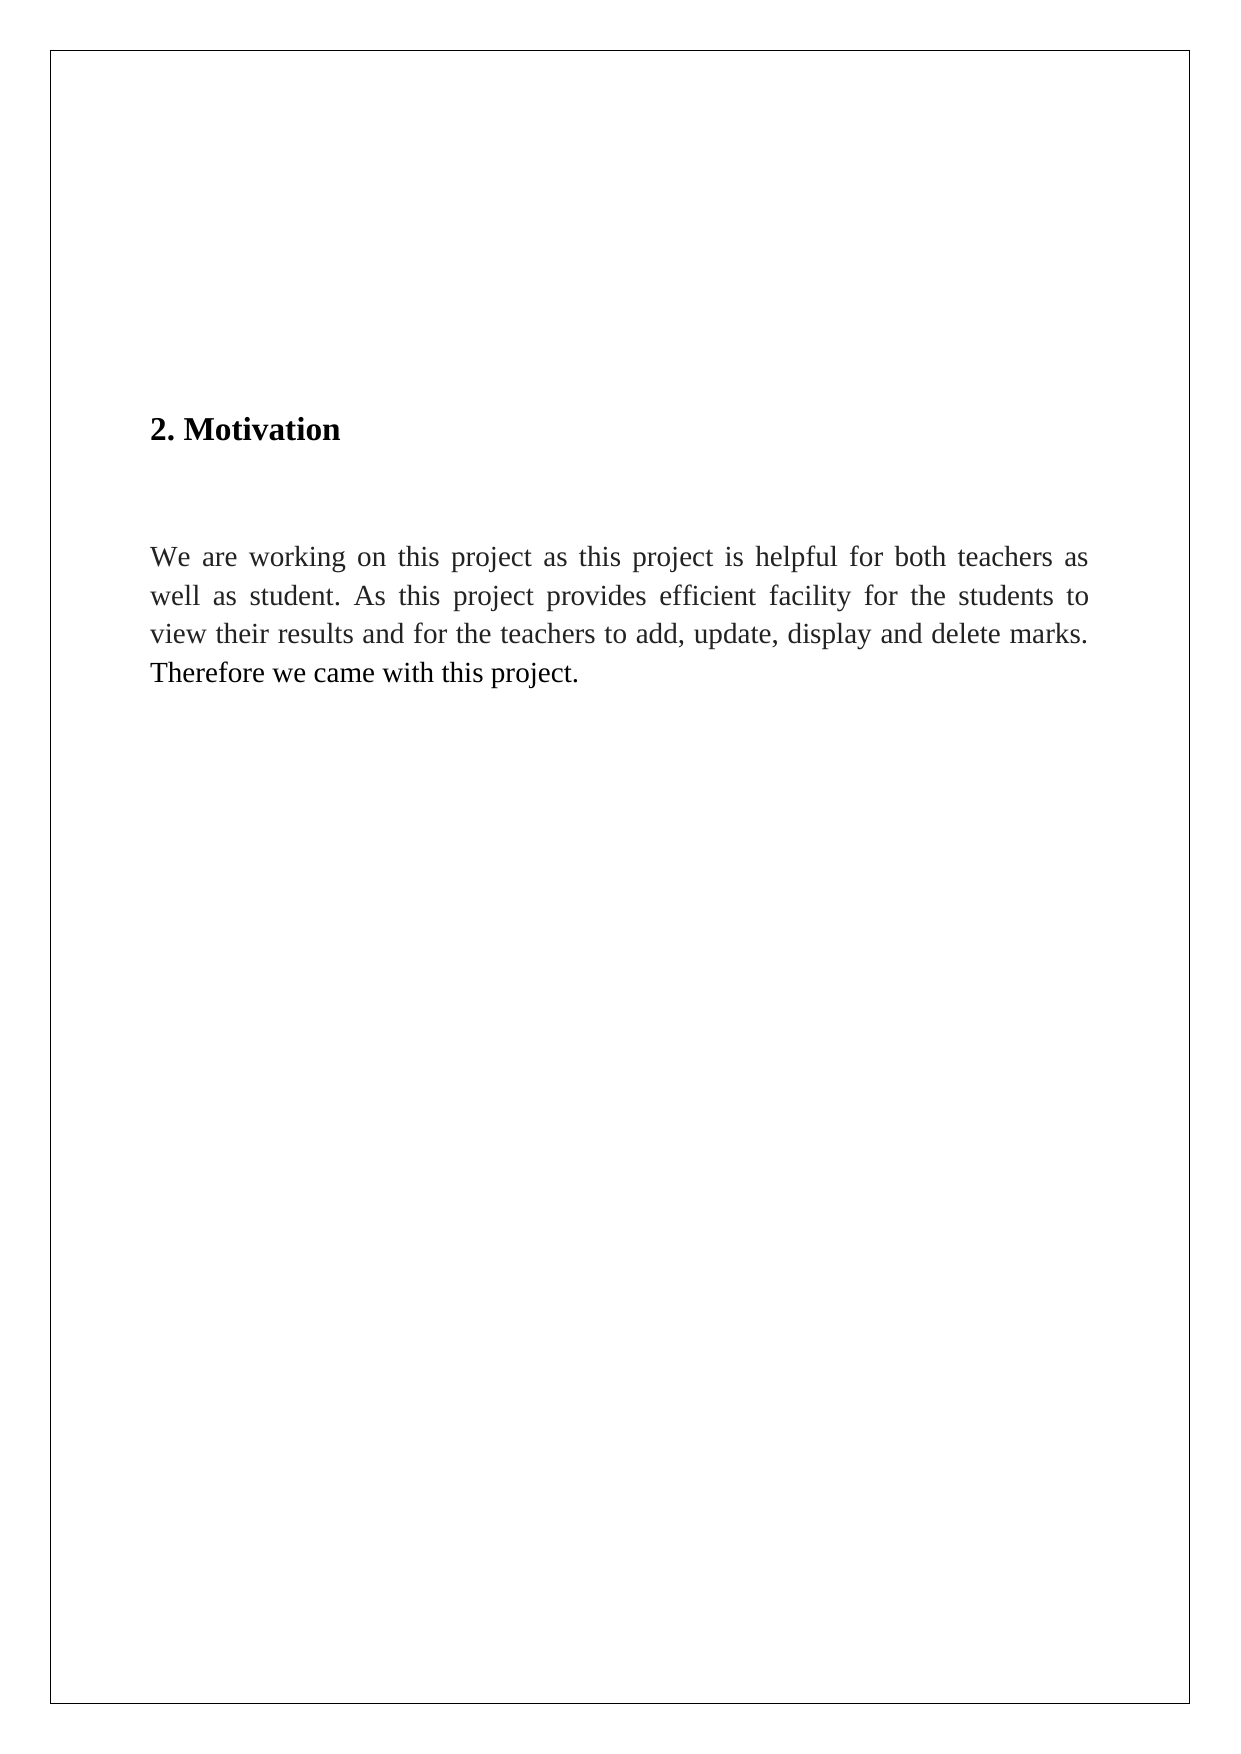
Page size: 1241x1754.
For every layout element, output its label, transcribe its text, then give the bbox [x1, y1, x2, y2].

text We are working on this project as this project is helpful for both teachers as well as student. As this project provides efficient facility for the students to view their results and for the teachers to add, update, display and delete marks. Therefore we came with this project. [150, 650, 1090, 688]
text 2. Motivation [150, 409, 1090, 448]
